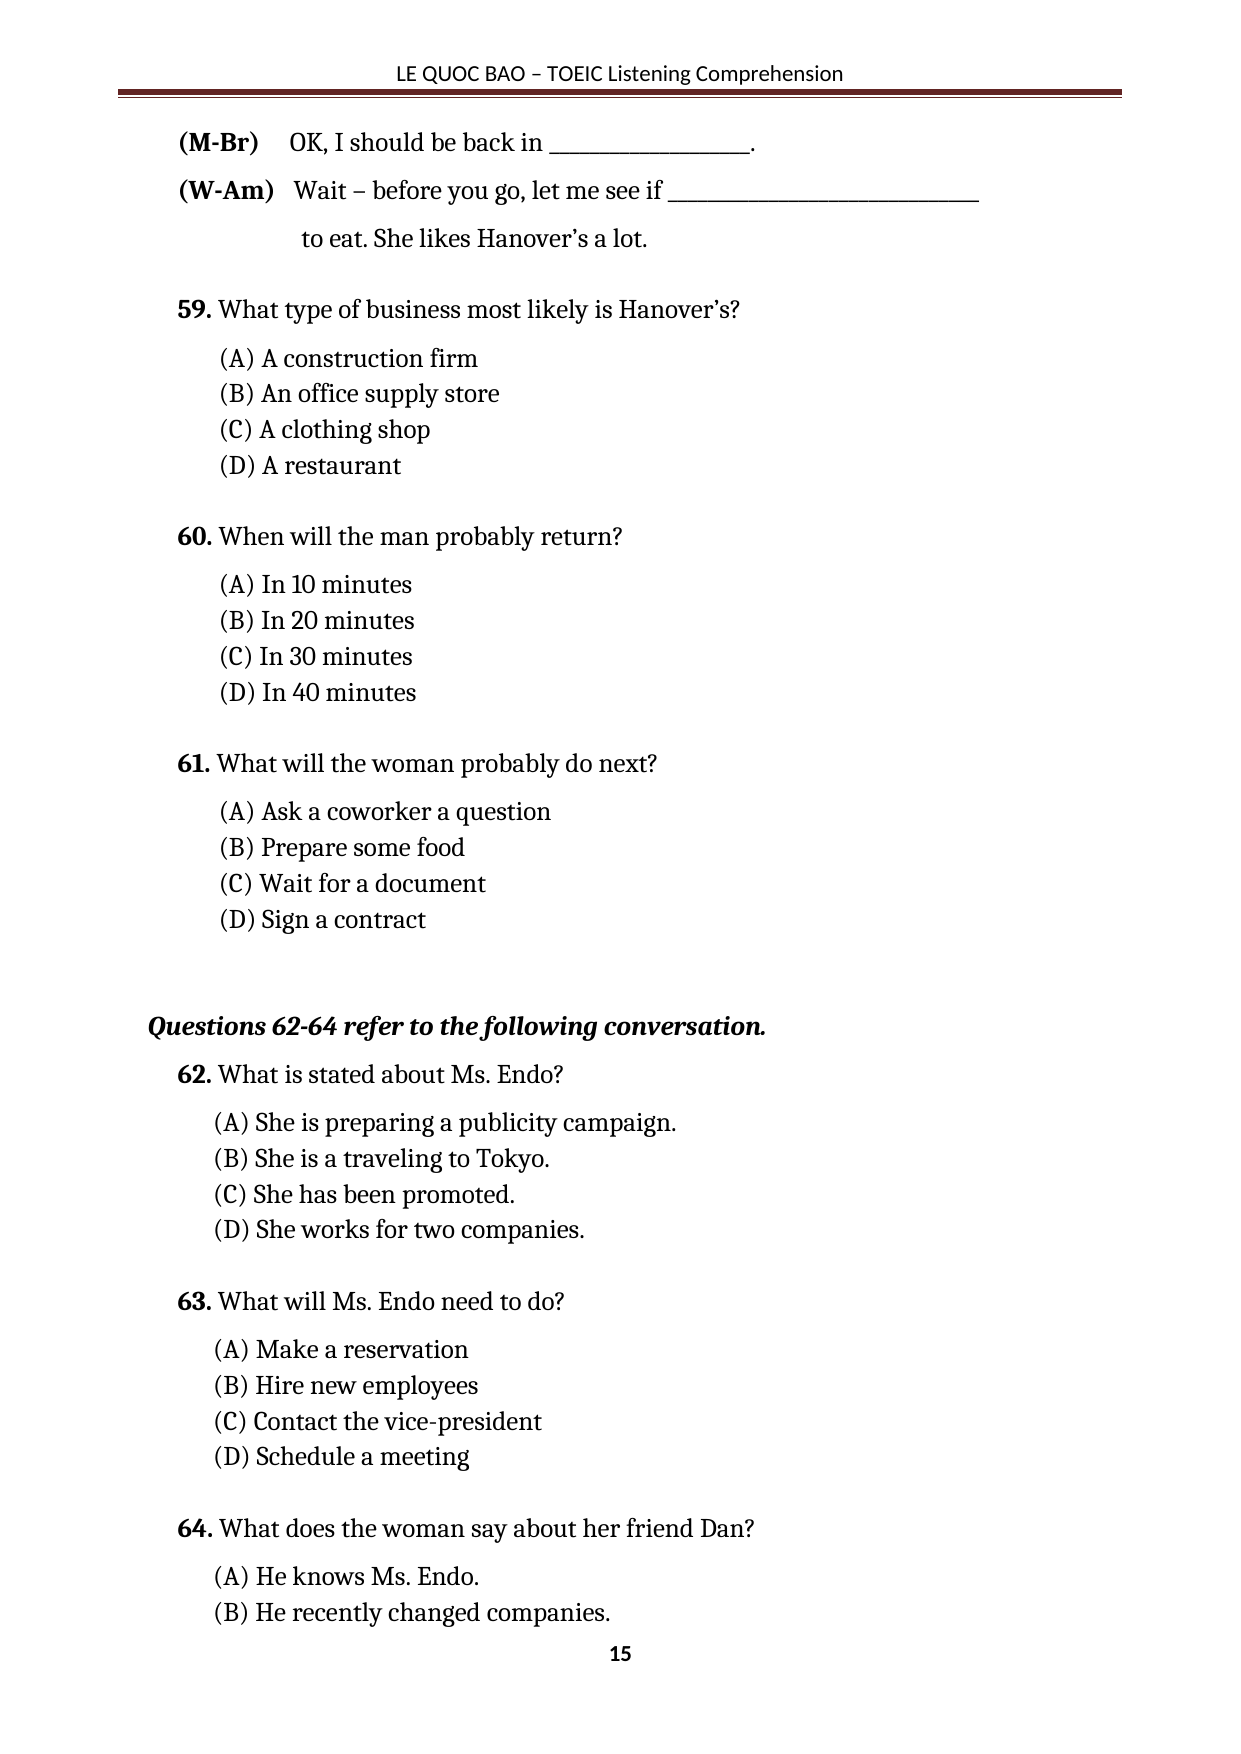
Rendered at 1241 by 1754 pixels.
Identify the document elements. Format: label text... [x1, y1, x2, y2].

text (B) She is a traveling to Tokyo. [177, 1143, 1122, 1174]
text (A) Ask a coworker a question (B) Prepare some food (C) Wait for a document (D) Sign a contract [218, 796, 1122, 935]
text (A) Make a reservation [177, 1334, 1122, 1365]
text (A) A construction firm (B) An office supply store (C) A clothing shop (D) A restaurant [218, 343, 1122, 481]
text to eat. She likes Hanover’s a lot. [295, 223, 1122, 254]
text (D) She works for two companies. [177, 1214, 1122, 1246]
text (W-Am) Wait – before you go, let me see if _______________________________ [177, 175, 1122, 206]
text (D) Schedule a meeting [177, 1441, 1122, 1472]
text 64. What does the woman say about her friend Dan? [177, 1513, 1122, 1544]
text (C) She has been promoted. [177, 1179, 1122, 1210]
text Questions 62-64 refer to the following conversation. [148, 1011, 1122, 1042]
text (A) In 10 minutes (B) In 20 minutes (C) In 30 minutes (D) In 40 minutes [218, 569, 1122, 708]
text 62. What is stated about Ms. Endo? [177, 1059, 1122, 1090]
text 63. What will Ms. Endo need to do? [177, 1286, 1122, 1317]
text (M-Br) OK, I should be back in ____________________. [177, 127, 1122, 158]
text (A) He knows Ms. Endo. [177, 1561, 1122, 1592]
text (C) Contact the vice-president [177, 1406, 1122, 1437]
text (B) Hire new employees [177, 1370, 1122, 1401]
text (B) He recently changed companies. [177, 1597, 1122, 1628]
text (A) She is preparing a publicity campaign. [177, 1107, 1122, 1138]
text 61. What will the woman probably do next? [177, 712, 1122, 779]
text 60. When will the man probably return? [177, 521, 1122, 552]
text 59. What type of business most likely is Hanover’s? [177, 294, 1122, 326]
